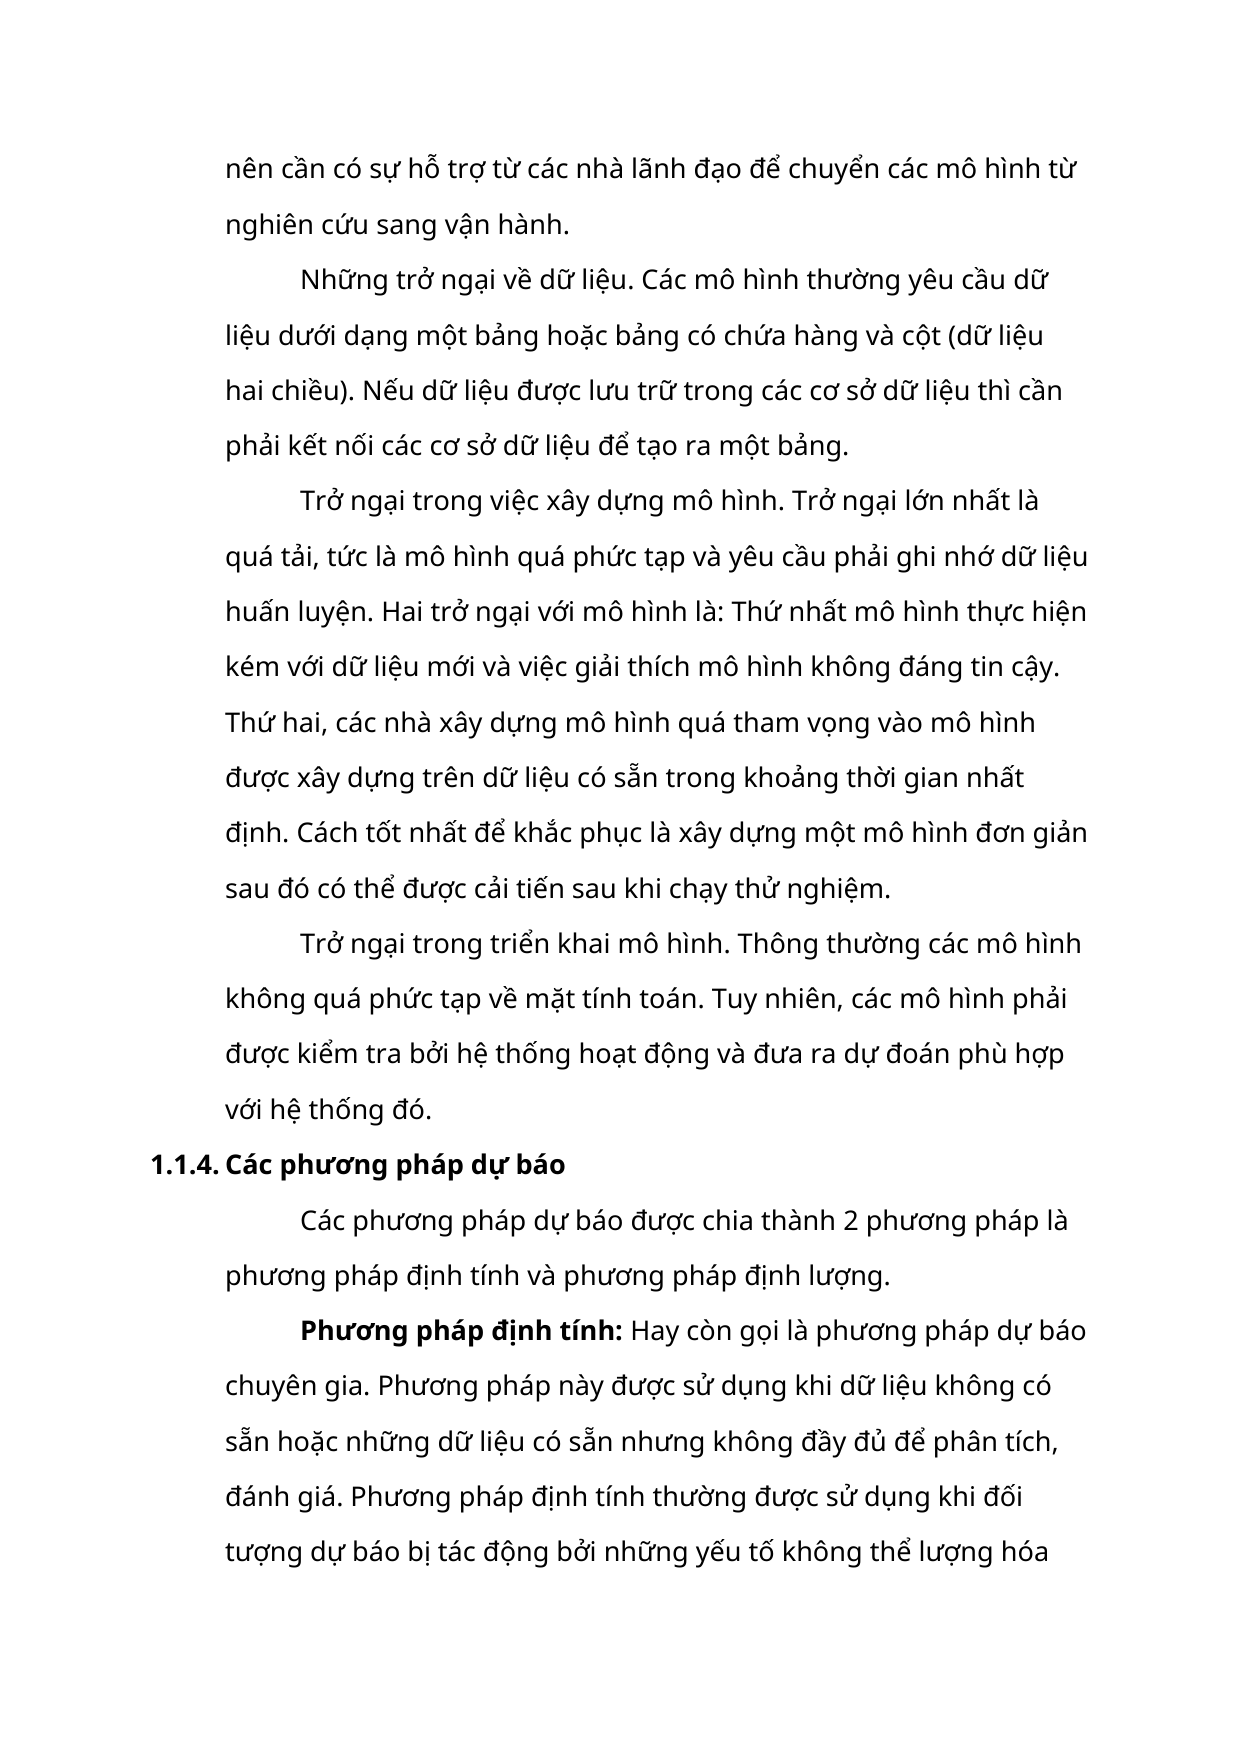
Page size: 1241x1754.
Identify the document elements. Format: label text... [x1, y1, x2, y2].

list Trở ngại trong triển khai mô hình. Thông thường các mô hình không quá phức tạp về mặt tính toán. Tuy nhiên, các mô hình phải được kiểm tra bởi hệ thống hoạt động và đưa ra dự đoán phù hợp với hệ thống đó. [225, 924, 1090, 1127]
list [225, 150, 1090, 242]
list Các phương pháp dự báo [150, 1146, 1090, 1182]
list Những trở ngại về dữ liệu. Các mô hình thường yêu cầu dữ liệu dưới dạng một bảng hoặc bảng có chứa hàng và cột (dữ liệu hai chiều). Nếu dữ liệu được lưu trữ trong các cơ sở dữ liệu thì cần phải kết nối các cơ sở dữ liệu để tạo ra một bảng. [225, 261, 1090, 463]
list Các phương pháp dự báo được chia thành 2 phương pháp là phương pháp định tính và phương pháp định lượng. [225, 1201, 1090, 1293]
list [225, 1312, 1090, 1570]
list Trở ngại trong việc xây dựng mô hình. Trở ngại lớn nhất là quá tải, tức là mô hình quá phức tạp và yêu cầu phải ghi nhớ dữ liệu huấn luyện. Hai trở ngại với mô hình là: Thứ nhất mô hình thực hiện kém với dữ liệu mới và việc giải thích mô hình không đáng tin cậy. Thứ hai, các nhà xây dựng mô hình quá tham vọng vào mô hình được xây dựng trên dữ liệu có sẵn trong khoảng thời gian nhất định. Cách tốt nhất để khắc phục là xây dựng một mô hình đơn giản sau đó có thể được cải tiến sau khi chạy thử nghiệm. [225, 482, 1090, 906]
